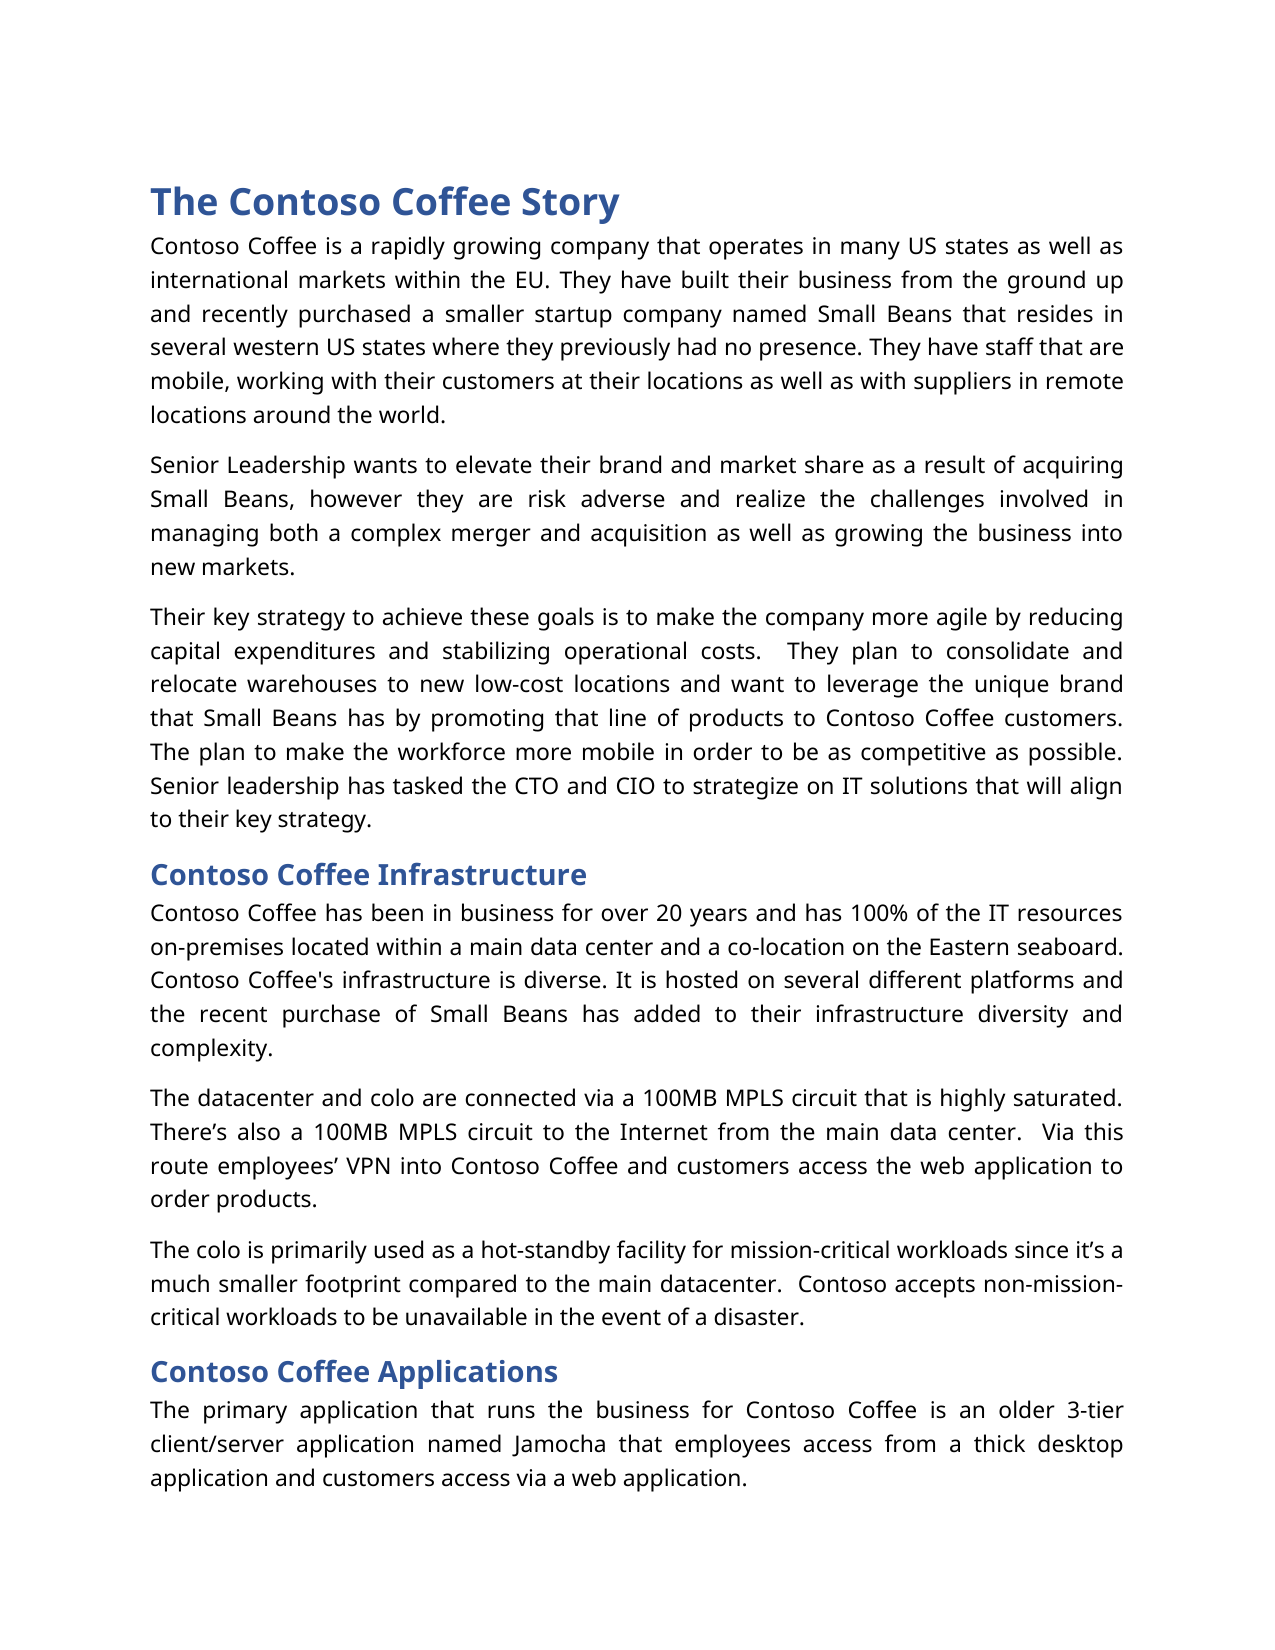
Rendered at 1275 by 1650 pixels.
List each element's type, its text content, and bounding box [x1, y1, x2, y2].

text Contoso Coffee has been in business for over 20 years and has 100% of the IT resources on-premises located within a main data center and a co-location on the Eastern seaboard. Contoso Coffee's infrastructure is diverse. It is hosted on several different platforms and the recent purchase of Small Beans has added to their infrastructure diversity and complexity. [150, 897, 1125, 1063]
text The primary application that runs the business for Contoso Coffee is an older 3-tier client/server application named Jamocha that employees access from a thick desktop application and customers access via a web application. [150, 1394, 1125, 1493]
text Contoso Coffee is a rapidly growing company that operates in many US states as well as international markets within the EU. They have built their business from the ground up and recently purchased a smaller startup company named Small Beans that resides in several western US states where they previously had no presence. They have staff that are mobile, working with their customers at their locations as well as with suppliers in remote locations around the world. [150, 230, 1125, 430]
text The datacenter and colo are connected via a 100MB MPLS circuit that is highly saturated. There’s also a 100MB MPLS circuit to the Internet from the main data center. Via this route employees’ VPN into Contoso Coffee and customers access the web application to order products. [150, 1082, 1125, 1214]
text Their key strategy to achieve these goals is to make the company more agile by reducing capital expenditures and stabilizing operational costs. They plan to consolidate and relocate warehouses to new low-cost locations and want to leverage the unique brand that Small Beans has by promoting that line of products to Contoso Coffee customers. The plan to make the workforce more mobile in order to be as competitive as possible. Senior leadership has tasked the CTO and CIO to strategize on IT solutions that will align to their key strategy. [150, 601, 1125, 835]
subtitle Contoso Coffee Infrastructure [150, 854, 1125, 893]
subtitle The Contoso Coffee Story [150, 175, 1125, 226]
subtitle Contoso Coffee Applications [150, 1352, 1125, 1391]
text The colo is primarily used as a hot-standby facility for mission-critical workloads since it’s a much smaller footprint compared to the main datacenter. Contoso accepts non-mission-critical workloads to be unavailable in the event of a disaster. [150, 1234, 1125, 1332]
text Senior Leadership wants to elevate their brand and market share as a result of acquiring Small Beans, however they are risk adverse and realize the challenges involved in managing both a complex merger and acquisition as well as growing the business into new markets. [150, 449, 1125, 582]
